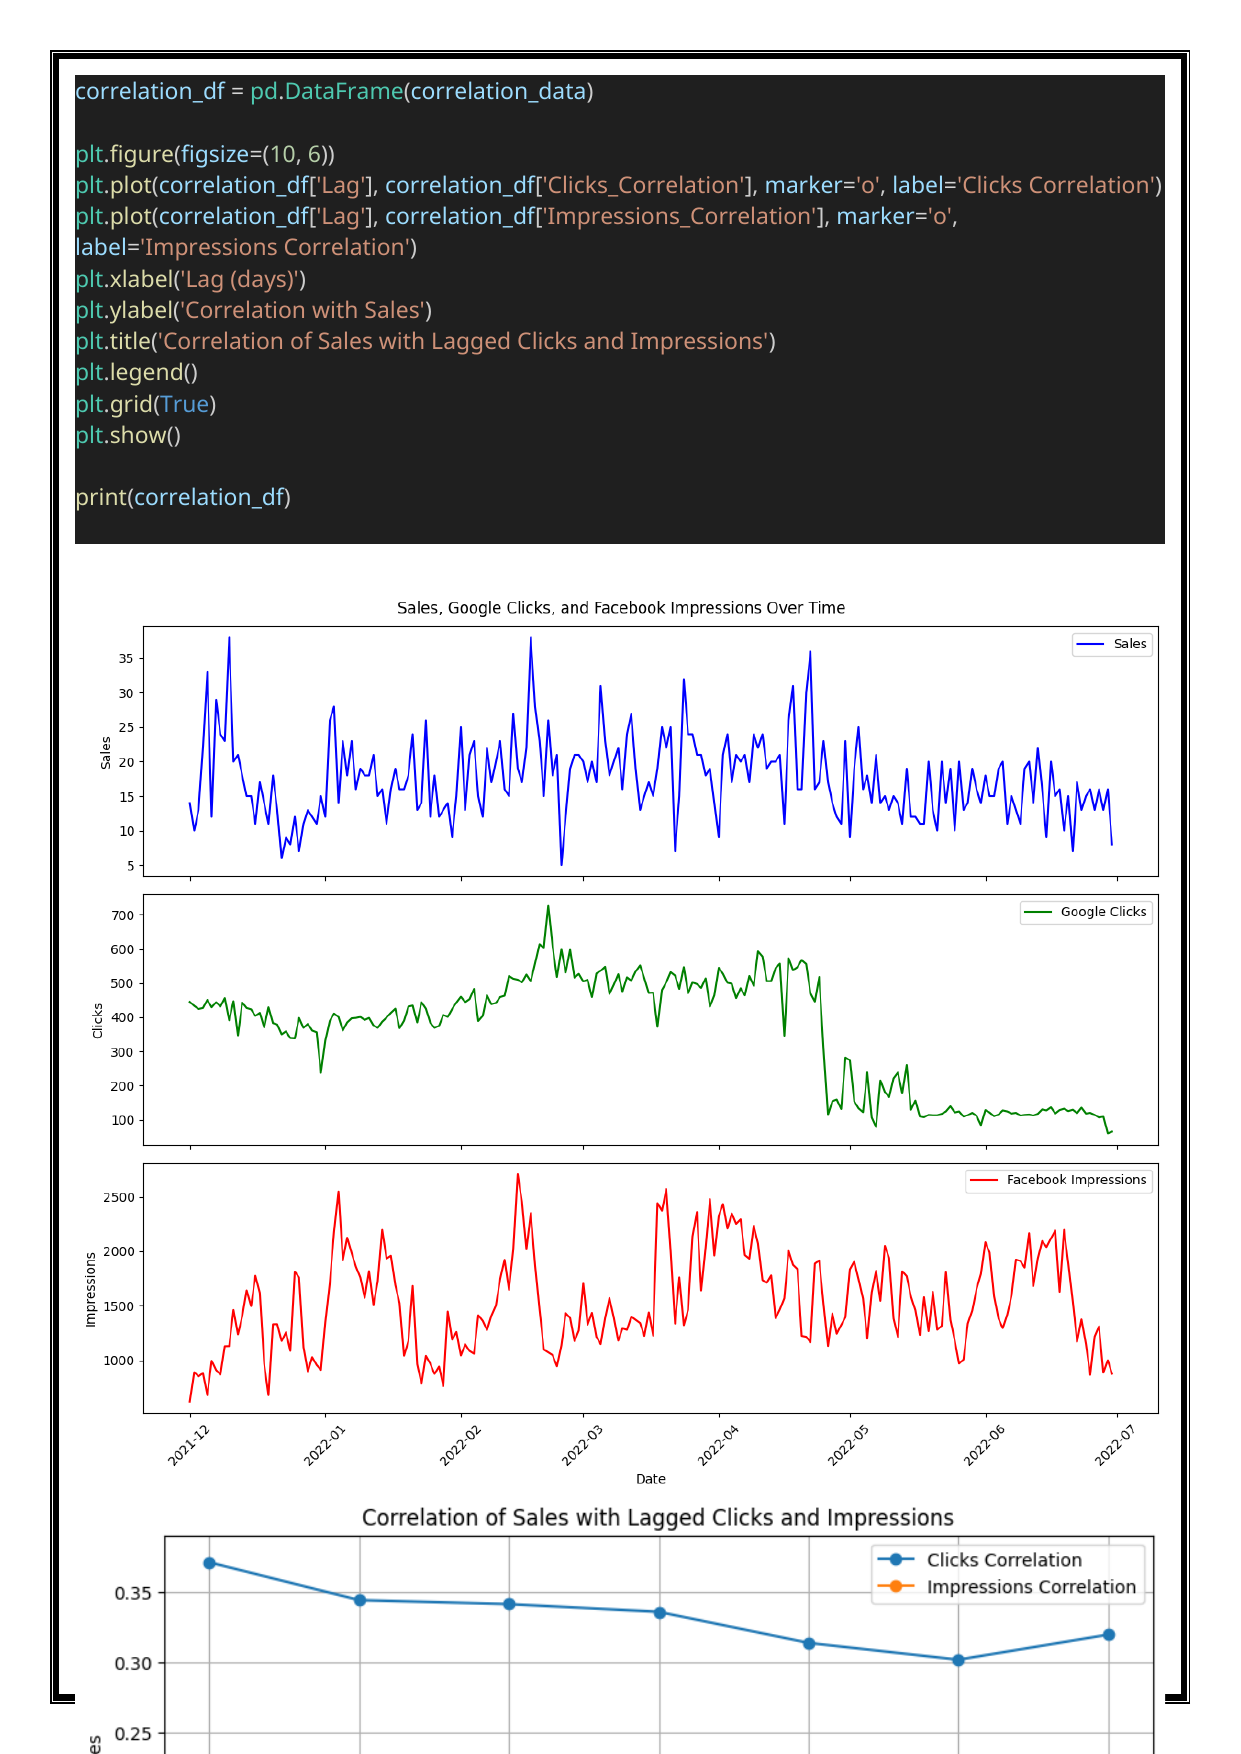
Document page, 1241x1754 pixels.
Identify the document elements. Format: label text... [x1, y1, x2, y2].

text plt.figure(figsize=(10, 6)) [75, 137, 1165, 169]
text plt.legend() [75, 356, 1165, 387]
text correlation_df = pd.DataFrame(correlation_data) [75, 75, 1165, 106]
text plt.show() [75, 419, 1165, 450]
text plt.ylabel('Correlation with Sales') [75, 294, 1165, 325]
text print(correlation_df) [75, 481, 1165, 512]
text plt.grid(True) [75, 387, 1165, 419]
text plt.plot(correlation_df['Lag'], correlation_df['Impressions_Correlation'], marker='o', label='Impressions Correlation') [75, 200, 1165, 262]
text plt.xlabel('Lag (days)') [75, 262, 1165, 294]
text plt.title('Correlation of Sales with Lagged Clicks and Impressions') [75, 325, 1165, 356]
text plt.plot(correlation_df['Lag'], correlation_df['Clicks_Correlation'], marker='o', label='Clicks Correlation') [75, 169, 1165, 200]
picture [75, 591, 1166, 1754]
